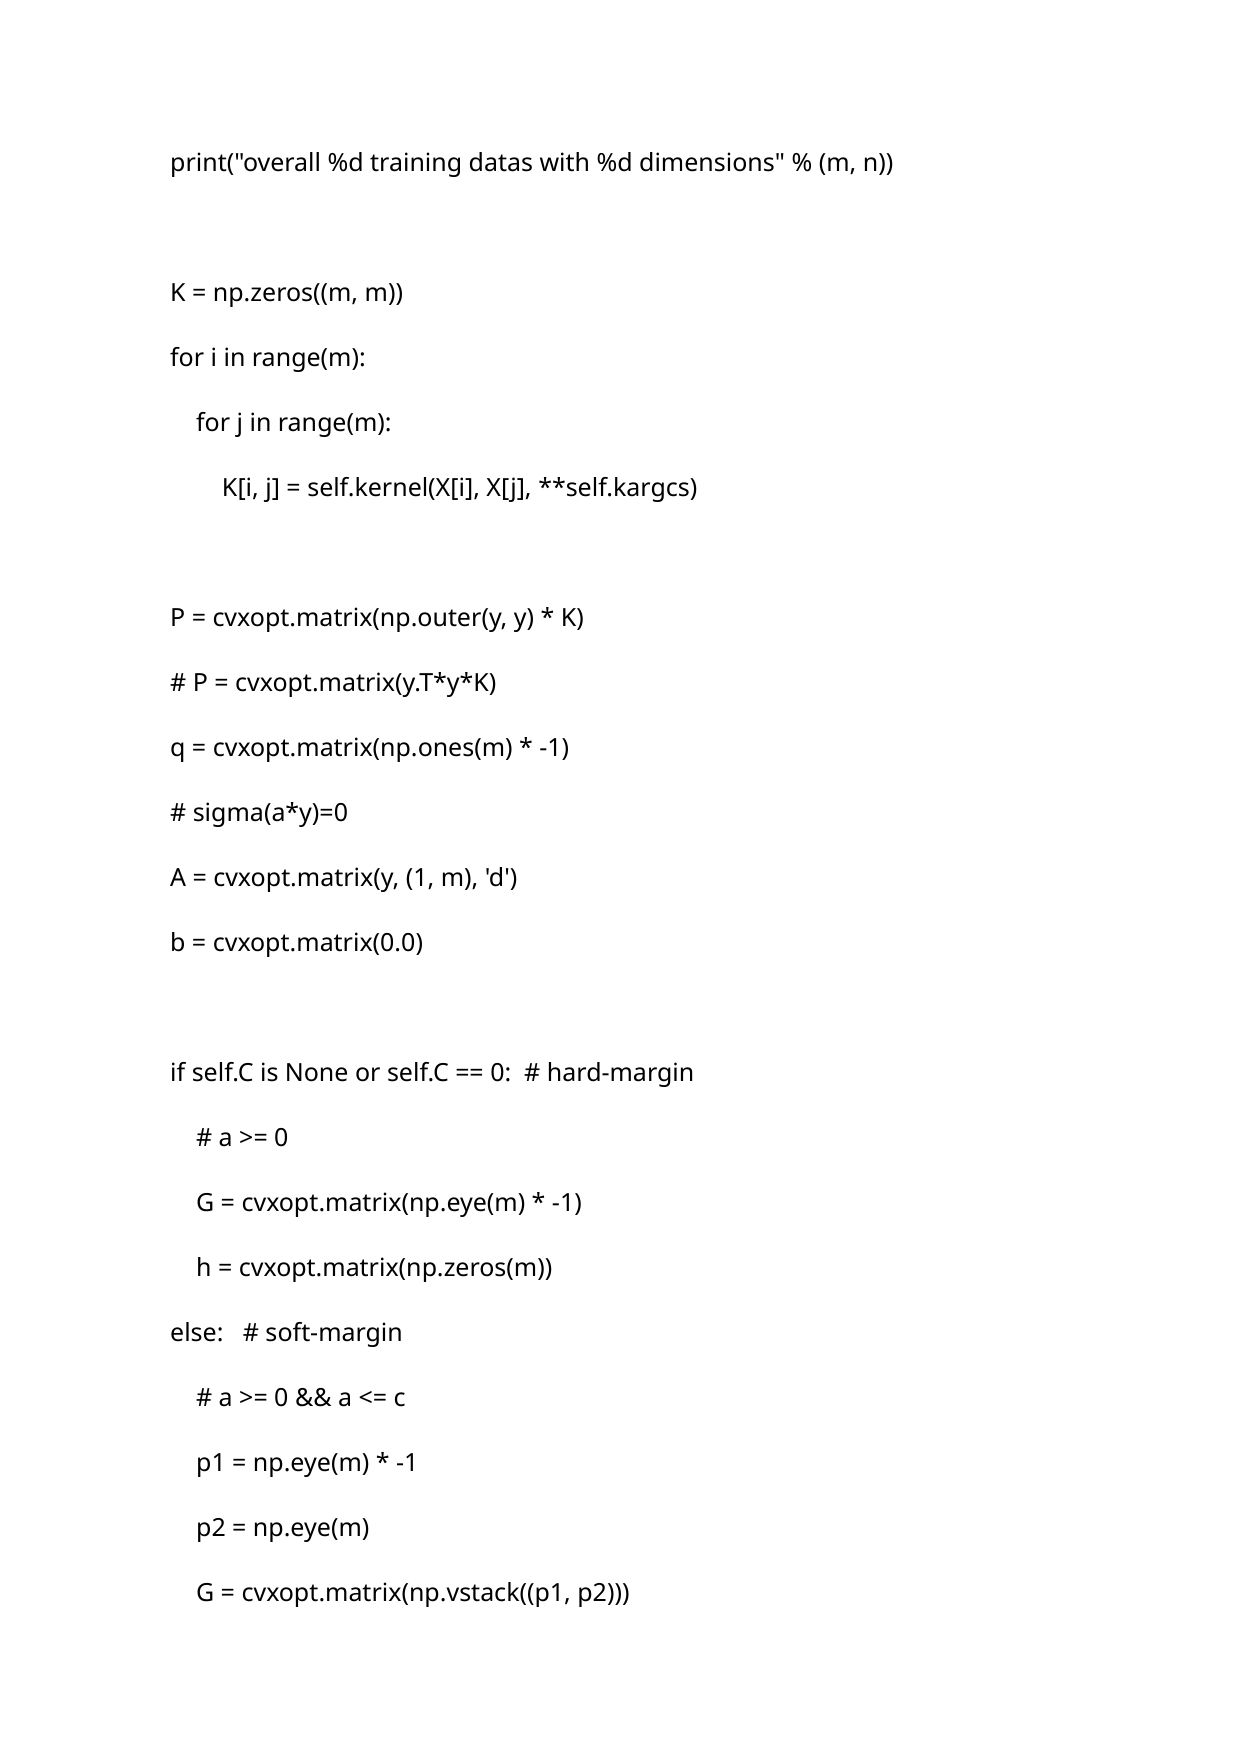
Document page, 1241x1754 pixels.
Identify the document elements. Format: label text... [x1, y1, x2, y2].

text # a >= 0 && a <= c [118, 1364, 1122, 1429]
text for i in range(m): [118, 324, 1122, 389]
text p2 = np.eye(m) [118, 1494, 1122, 1559]
text if self.C is None or self.C == 0: # hard-margin [118, 1039, 1122, 1104]
text P = cvxopt.matrix(np.outer(y, y) * K) [118, 584, 1122, 649]
text for j in range(m): [118, 389, 1122, 454]
text K[i, j] = self.kernel(X[i], X[j], **self.kargcs) [118, 454, 1122, 519]
text q = cvxopt.matrix(np.ones(m) * -1) [118, 714, 1122, 779]
text K = np.zeros((m, m)) [118, 259, 1122, 324]
text # sigma(a*y)=0 [118, 779, 1122, 844]
text p1 = np.eye(m) * -1 [118, 1429, 1122, 1494]
text h = cvxopt.matrix(np.zeros(m)) [118, 1234, 1122, 1299]
text print("overall %d training datas with %d dimensions" % (m, n)) [118, 129, 1122, 194]
text # a >= 0 [118, 1104, 1122, 1169]
text b = cvxopt.matrix(0.0) [118, 909, 1122, 974]
text else: # soft-margin [118, 1299, 1122, 1364]
text G = cvxopt.matrix(np.vstack((p1, p2))) [118, 1559, 1122, 1624]
text A = cvxopt.matrix(y, (1, m), 'd') [118, 844, 1122, 909]
text # P = cvxopt.matrix(y.T*y*K) [118, 649, 1122, 714]
text G = cvxopt.matrix(np.eye(m) * -1) [118, 1169, 1122, 1234]
